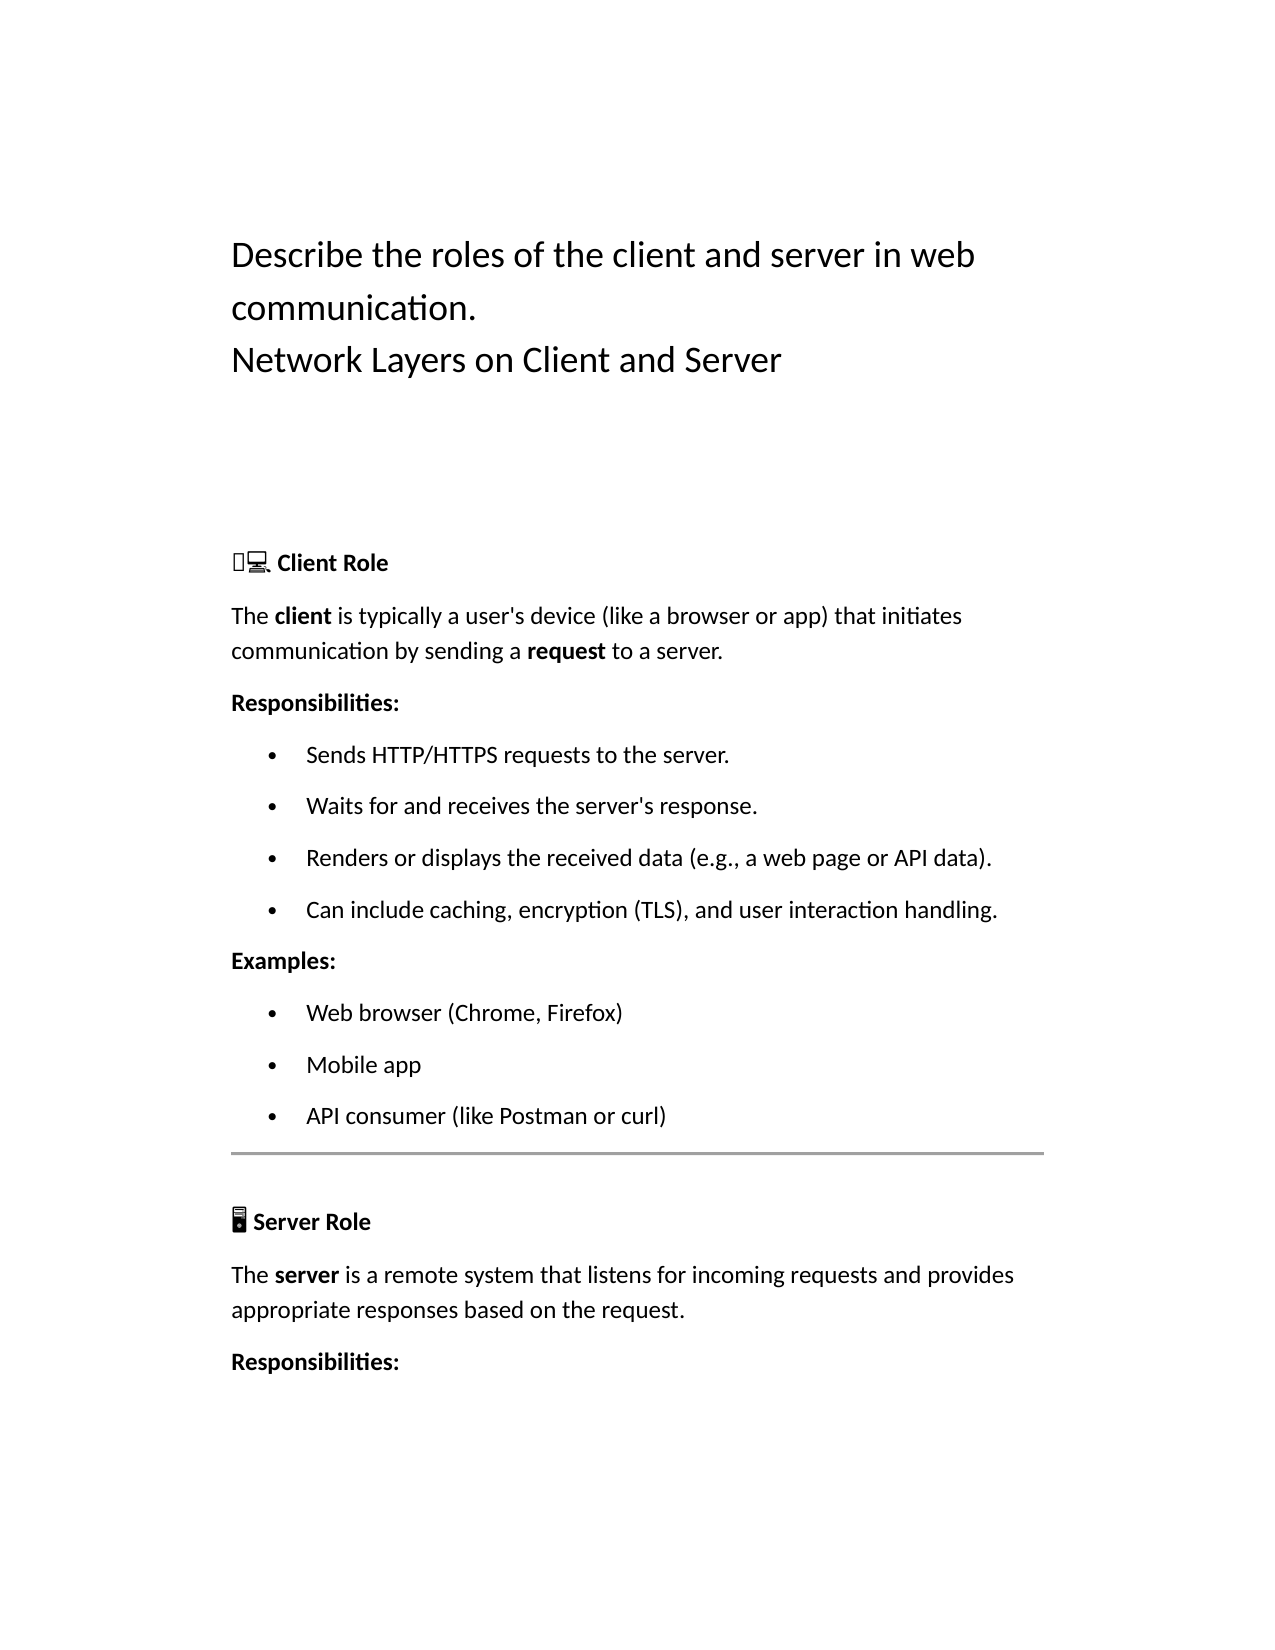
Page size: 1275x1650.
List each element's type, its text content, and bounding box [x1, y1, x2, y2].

text Examples: [231, 945, 1044, 976]
list Waits for and receives the server's response. [268, 790, 1044, 821]
list Renders or displays the received data (e.g., a web page or API data). [268, 842, 1044, 873]
list Web browser (Chrome, Firefox) [268, 997, 1044, 1028]
text Responsibilities: [231, 1346, 1044, 1377]
text 🖥️ Server Role [231, 1204, 1044, 1238]
list API consumer (like Postman or curl) [268, 1100, 1044, 1131]
list Sends HTTP/HTTPS requests to the server. [268, 739, 1044, 769]
text Describe the roles of the client and server in web communication. Network Layers on Client and Server [231, 231, 1044, 382]
text 🧑‍💻 Client Role [231, 544, 1044, 579]
text Responsibilities: [231, 687, 1044, 718]
list Mobile app [268, 1049, 1044, 1079]
text The server is a remote system that listens for incoming requests and provides appropriate responses based on the request. [231, 1259, 1044, 1325]
list Can include caching, encryption (TLS), and user interaction handling. [268, 894, 1044, 924]
text The client is typically a user's device (like a browser or app) that initiates communication by sending a request to a server. [231, 600, 1044, 666]
